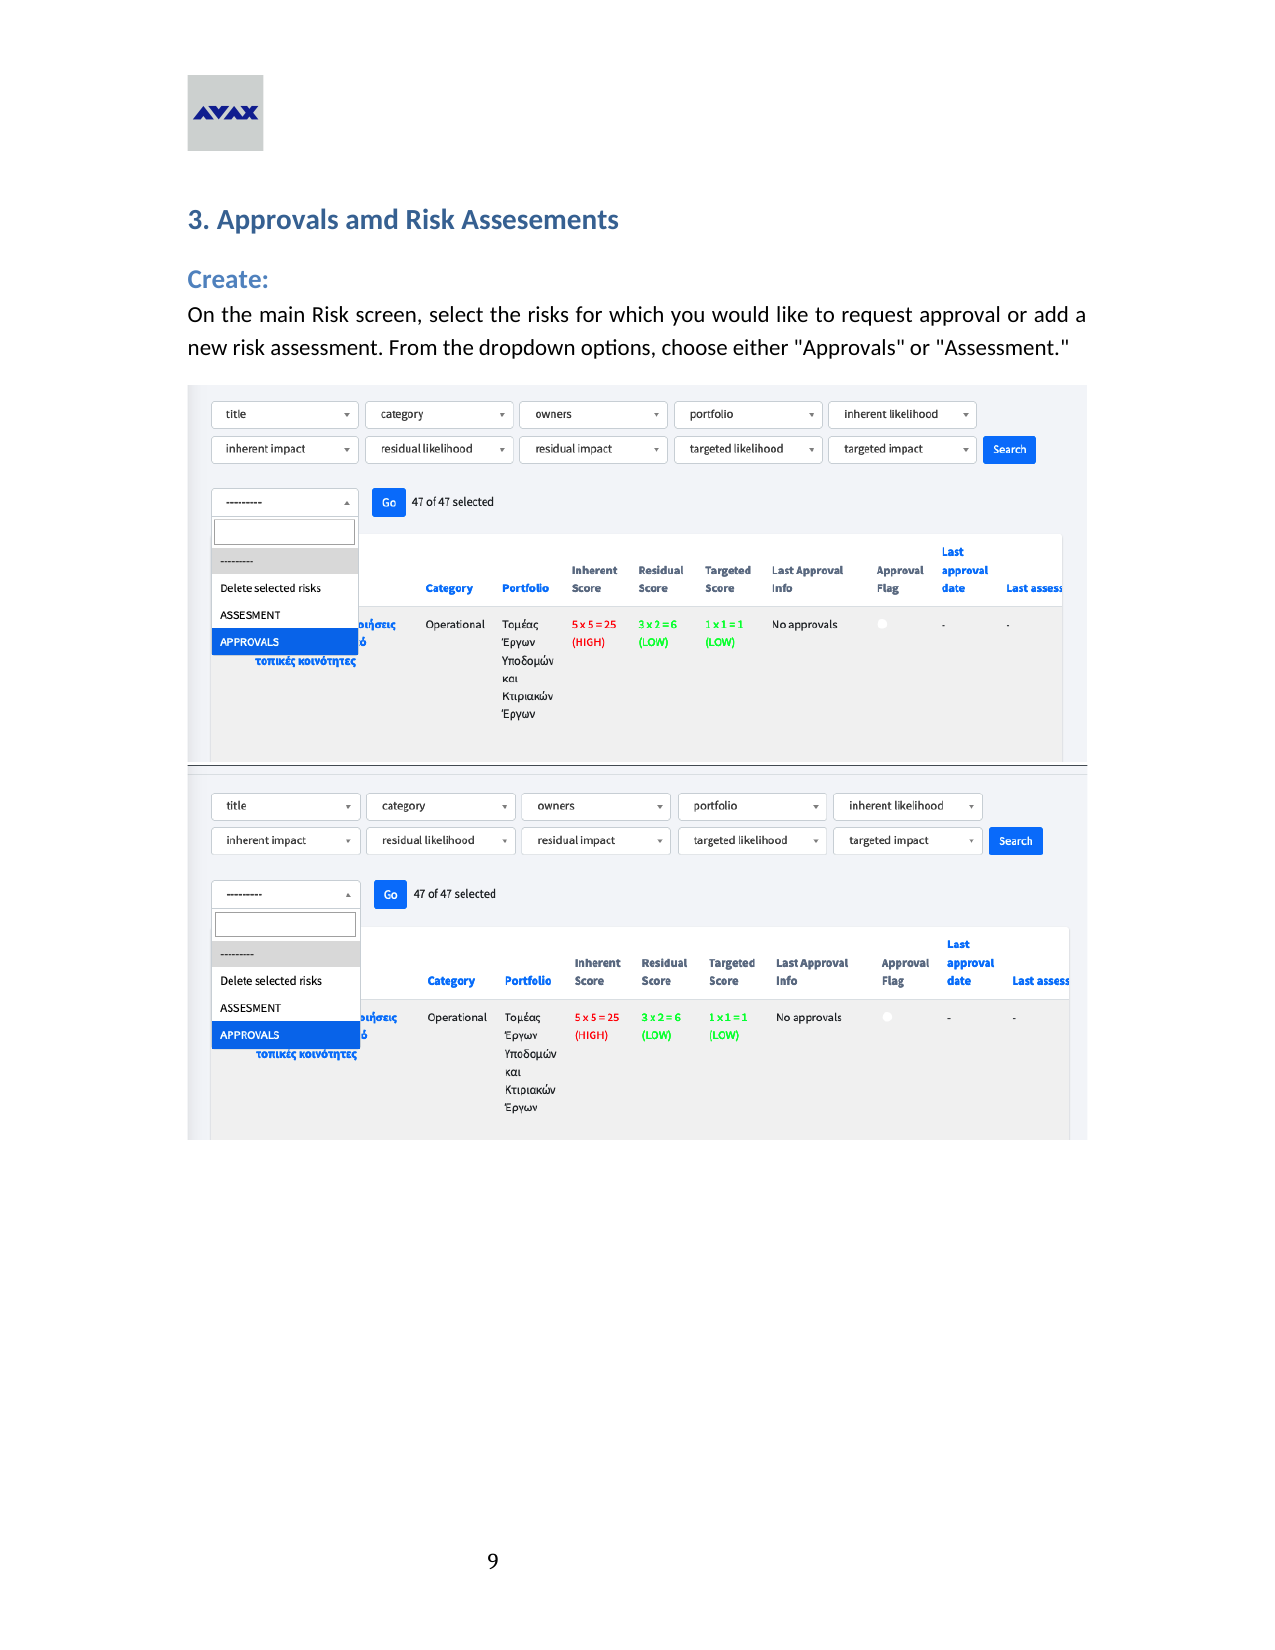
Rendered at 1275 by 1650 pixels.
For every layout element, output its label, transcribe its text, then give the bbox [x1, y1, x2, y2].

subtitle Approvals amd Risk Assesements [187, 201, 1087, 237]
picture [187, 765, 1088, 1140]
list On the main Risk screen, select the risks for which you would like to request approval or add a new risk assessment. From the dropdown options, choose either "Approvals" or "Assessment." [187, 301, 1087, 361]
subtitle Create: [187, 263, 1087, 296]
picture [187, 385, 1087, 762]
picture [187, 75, 264, 151]
